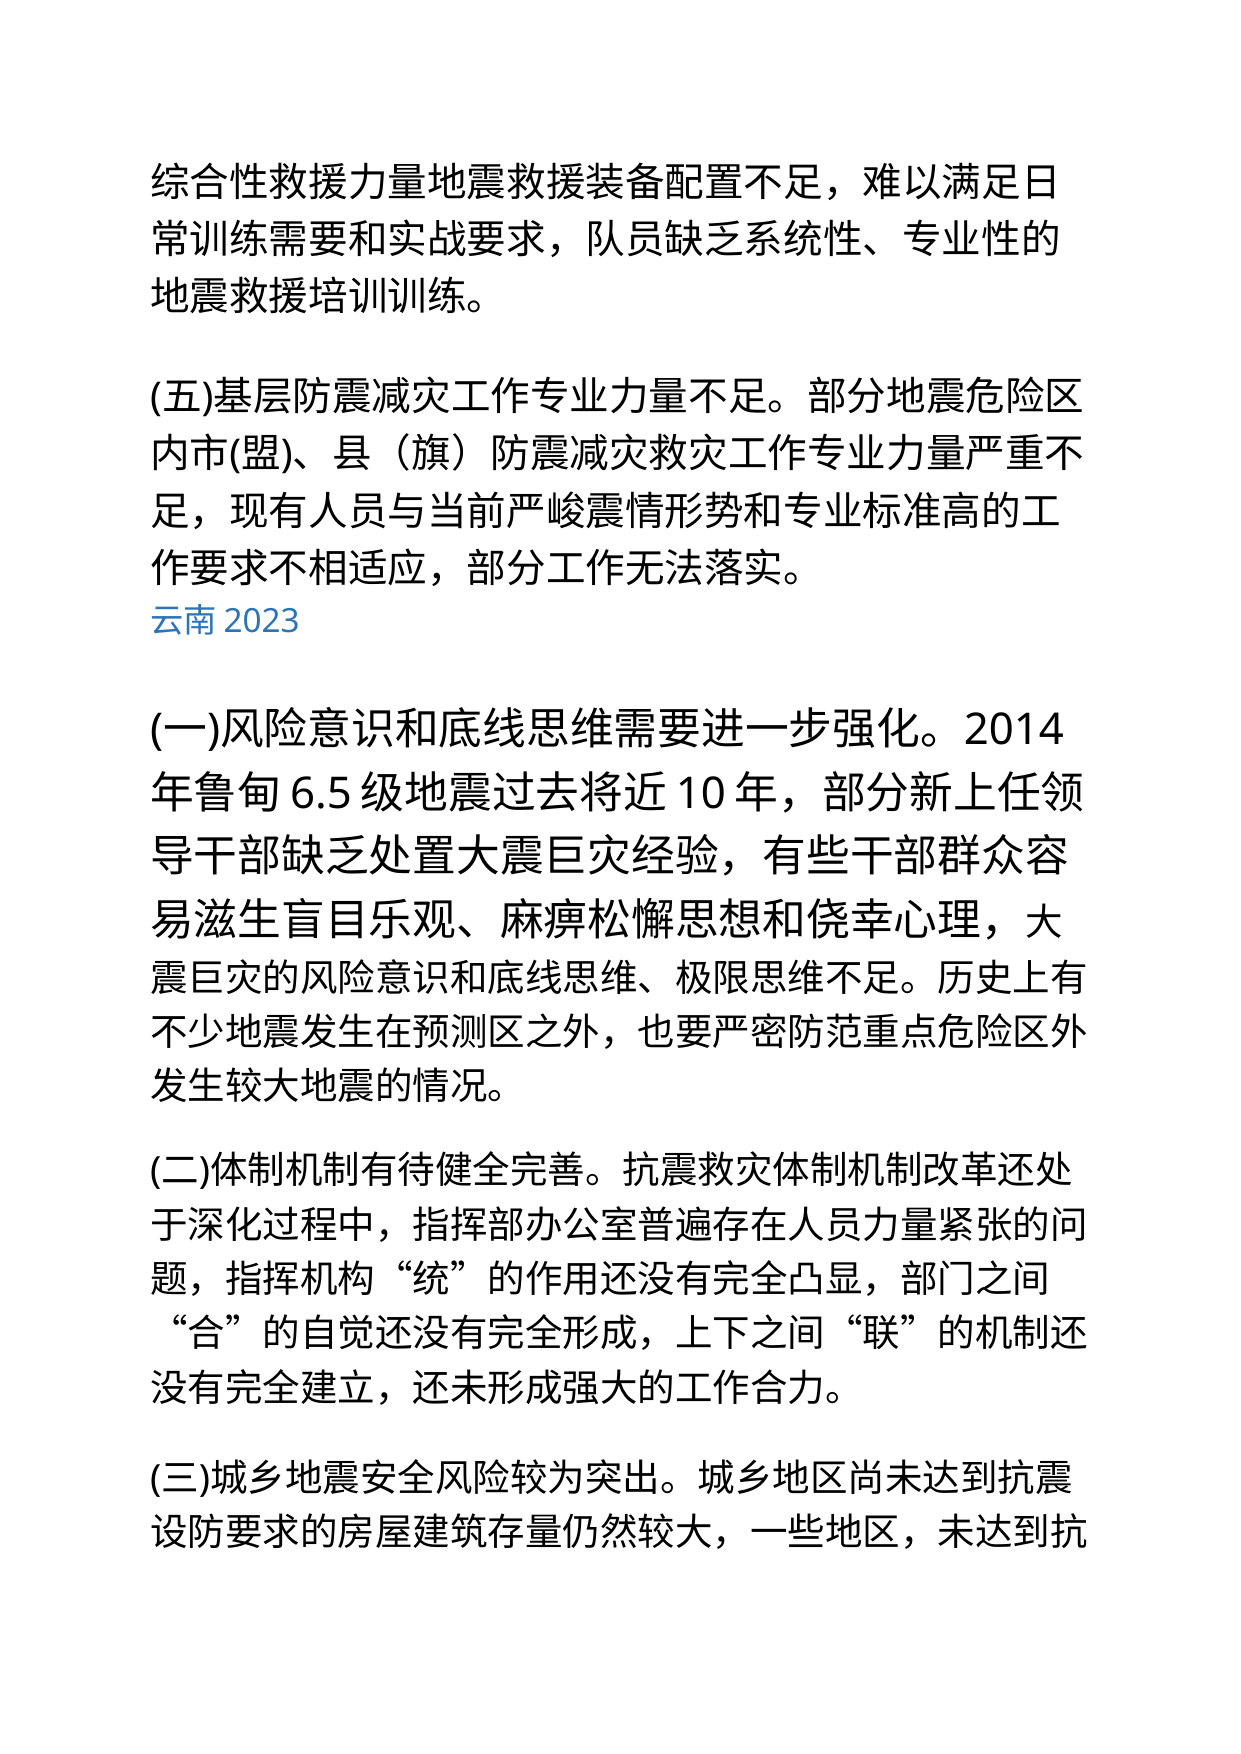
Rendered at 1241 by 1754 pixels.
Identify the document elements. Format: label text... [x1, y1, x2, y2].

subtitle 云南2023 [150, 594, 1090, 642]
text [150, 1448, 1090, 1556]
text (二)体制机制有待健全完善。抗震救灾体制机制改革还处于深化过程中，指挥部办公室普遍存在人员力量紧张的问题，指挥机构“统”的作用还没有完全凸显，部门之间“合”的自觉还没有完全形成，上下之间“联”的机制还没有完全建立，还未形成强大的工作合力。 [150, 1140, 1090, 1412]
text (一)风险意识和底线思维需要进一步强化。2014年鲁甸6.5级地震过去将近10年，部分新上任领导干部缺乏处置大震巨灾经验，有些干部群众容易滋生盲目乐观、麻痹松懈思想和侥幸心理，大震巨灾的风险意识和底线思维、极限思维不足。历史上有不少地震发生在预测区之外，也要严密防范重点危险区外发生较大地震的情况。 [150, 694, 1090, 1110]
text (五)基层防震减灾工作专业力量不足。部分地震危险区内市(盟)、县（旗）防震减灾救灾工作专业力量严重不足，现有人员与当前严峻震情形势和专业标准高的工作要求不相适应，部分工作无法落实。 [150, 364, 1090, 594]
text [150, 150, 1090, 322]
